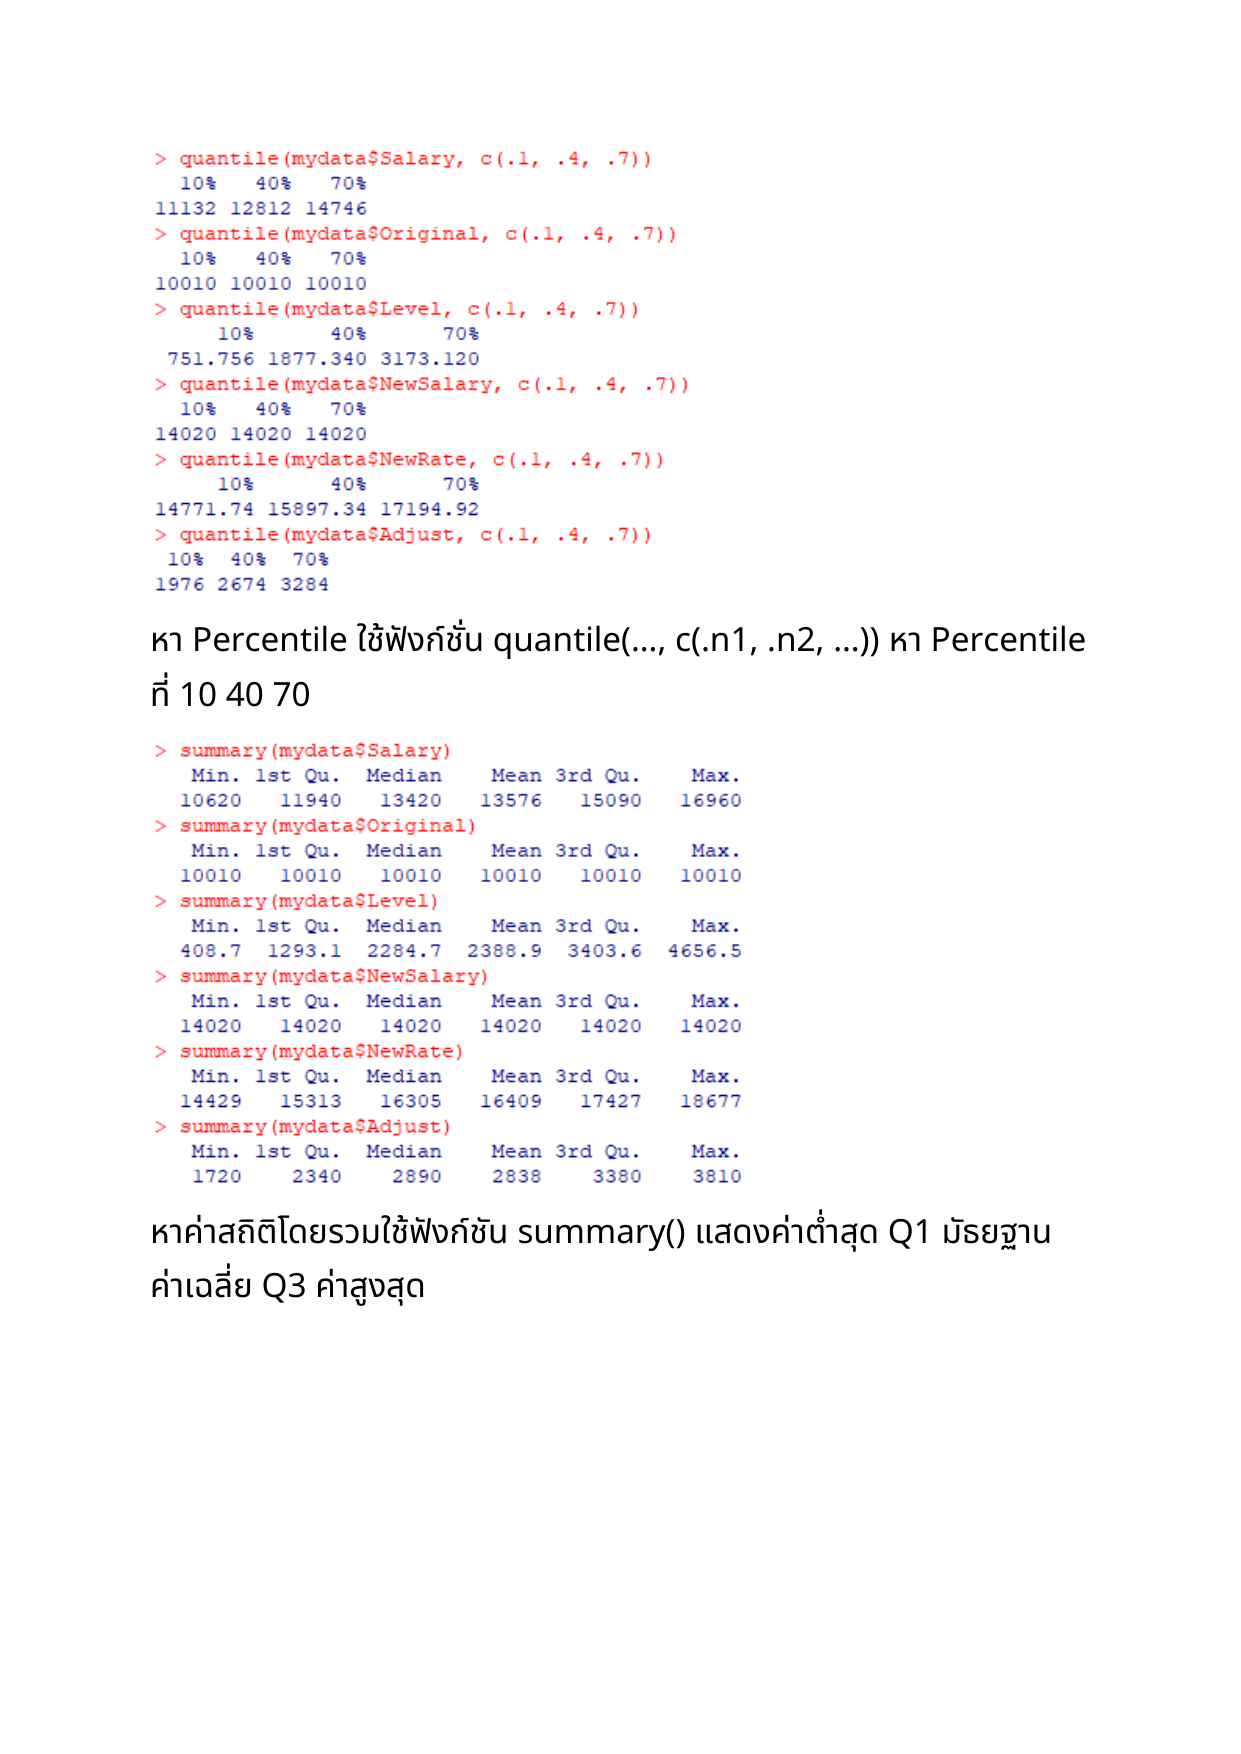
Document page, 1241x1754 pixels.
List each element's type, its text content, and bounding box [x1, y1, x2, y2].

picture [150, 150, 693, 597]
text หา Percentile ใช้ฟังก์ชั่น quantile(…, c(.n1, .n2, …)) หา Percentile ที่ 10 40 70 [150, 616, 1090, 721]
picture [150, 741, 758, 1189]
text หาค่าสถิติโดยรวมใช้ฟังก์ชัน summary() แสดงค่าต่ำสุด Q1 มัธยฐาน ค่าเฉลี่ย Q3 ค่าสูงสุด [150, 1207, 1090, 1313]
